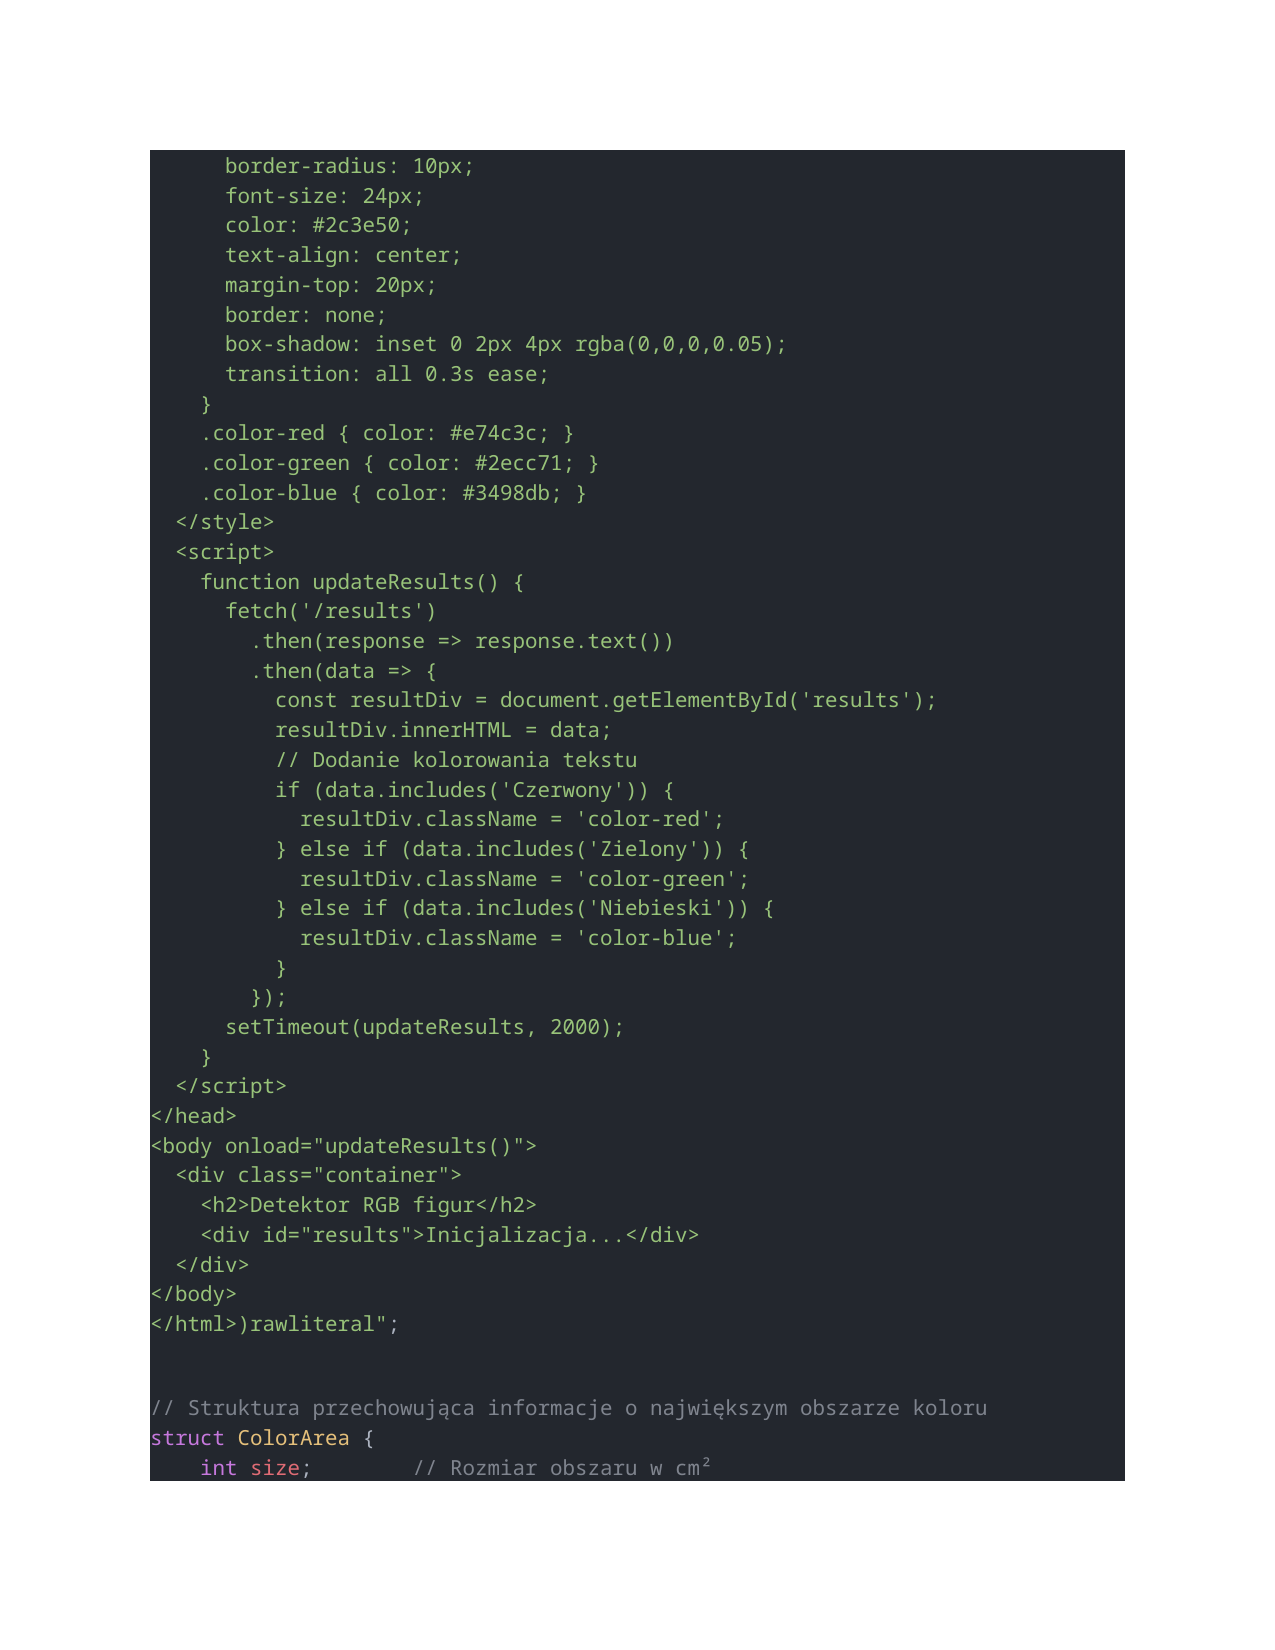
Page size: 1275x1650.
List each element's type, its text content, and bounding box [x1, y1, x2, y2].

text .color-blue { color: #3498db; } [150, 477, 1125, 506]
text </html>)rawliteral"; [150, 1308, 1125, 1337]
text } else if (data.includes('Zielony')) { [150, 833, 1125, 862]
text box-shadow: inset 0 2px 4px rgba(0,0,0,0.05); [150, 328, 1125, 358]
text <div class="container"> [150, 1159, 1125, 1189]
text transition: all 0.3s ease; [150, 358, 1125, 387]
text margin-top: 20px; [150, 269, 1125, 298]
text resultDiv.innerHTML = data; [150, 714, 1125, 744]
text } [150, 387, 1125, 417]
text } else if (data.includes('Niebieski')) { [150, 892, 1125, 922]
text border: none; [150, 298, 1125, 328]
text function updateResults() { [150, 566, 1125, 595]
text if (data.includes('Czerwony')) { [150, 773, 1125, 803]
text // Struktura przechowująca informacje o największym obszarze koloru [150, 1392, 1125, 1422]
text </body> [150, 1278, 1125, 1308]
text .color-green { color: #2ecc71; } [150, 447, 1125, 477]
text int size; // Rozmiar obszaru w cm² [150, 1452, 1125, 1481]
text <script> [150, 536, 1125, 566]
text </script> [150, 1070, 1125, 1100]
text text-align: center; [150, 239, 1125, 269]
text <h2>Detektor RGB figur</h2> [150, 1189, 1125, 1219]
text fetch('/results') [150, 595, 1125, 625]
text .then(data => { [150, 655, 1125, 684]
text .color-red { color: #e74c3c; } [150, 417, 1125, 447]
text resultDiv.className = 'color-green'; [150, 862, 1125, 892]
text font-size: 24px; [150, 180, 1125, 209]
text setTimeout(updateResults, 2000); [150, 1011, 1125, 1041]
text color: #2c3e50; [150, 209, 1125, 239]
text </style> [150, 506, 1125, 536]
text </div> [150, 1248, 1125, 1278]
text border-radius: 10px; [150, 150, 1125, 180]
text // Dodanie kolorowania tekstu [150, 744, 1125, 773]
text resultDiv.className = 'color-red'; [150, 803, 1125, 833]
text <div id="results">Inicjalizacja...</div> [150, 1219, 1125, 1248]
text const resultDiv = document.getElementById('results'); [150, 684, 1125, 714]
text </head> [150, 1100, 1125, 1130]
text resultDiv.className = 'color-blue'; [150, 922, 1125, 952]
text .then(response => response.text()) [150, 625, 1125, 655]
text struct ColorArea { [150, 1422, 1125, 1452]
text } [150, 952, 1125, 981]
text }); [150, 981, 1125, 1011]
text <body onload="updateResults()"> [150, 1130, 1125, 1159]
text } [150, 1041, 1125, 1070]
